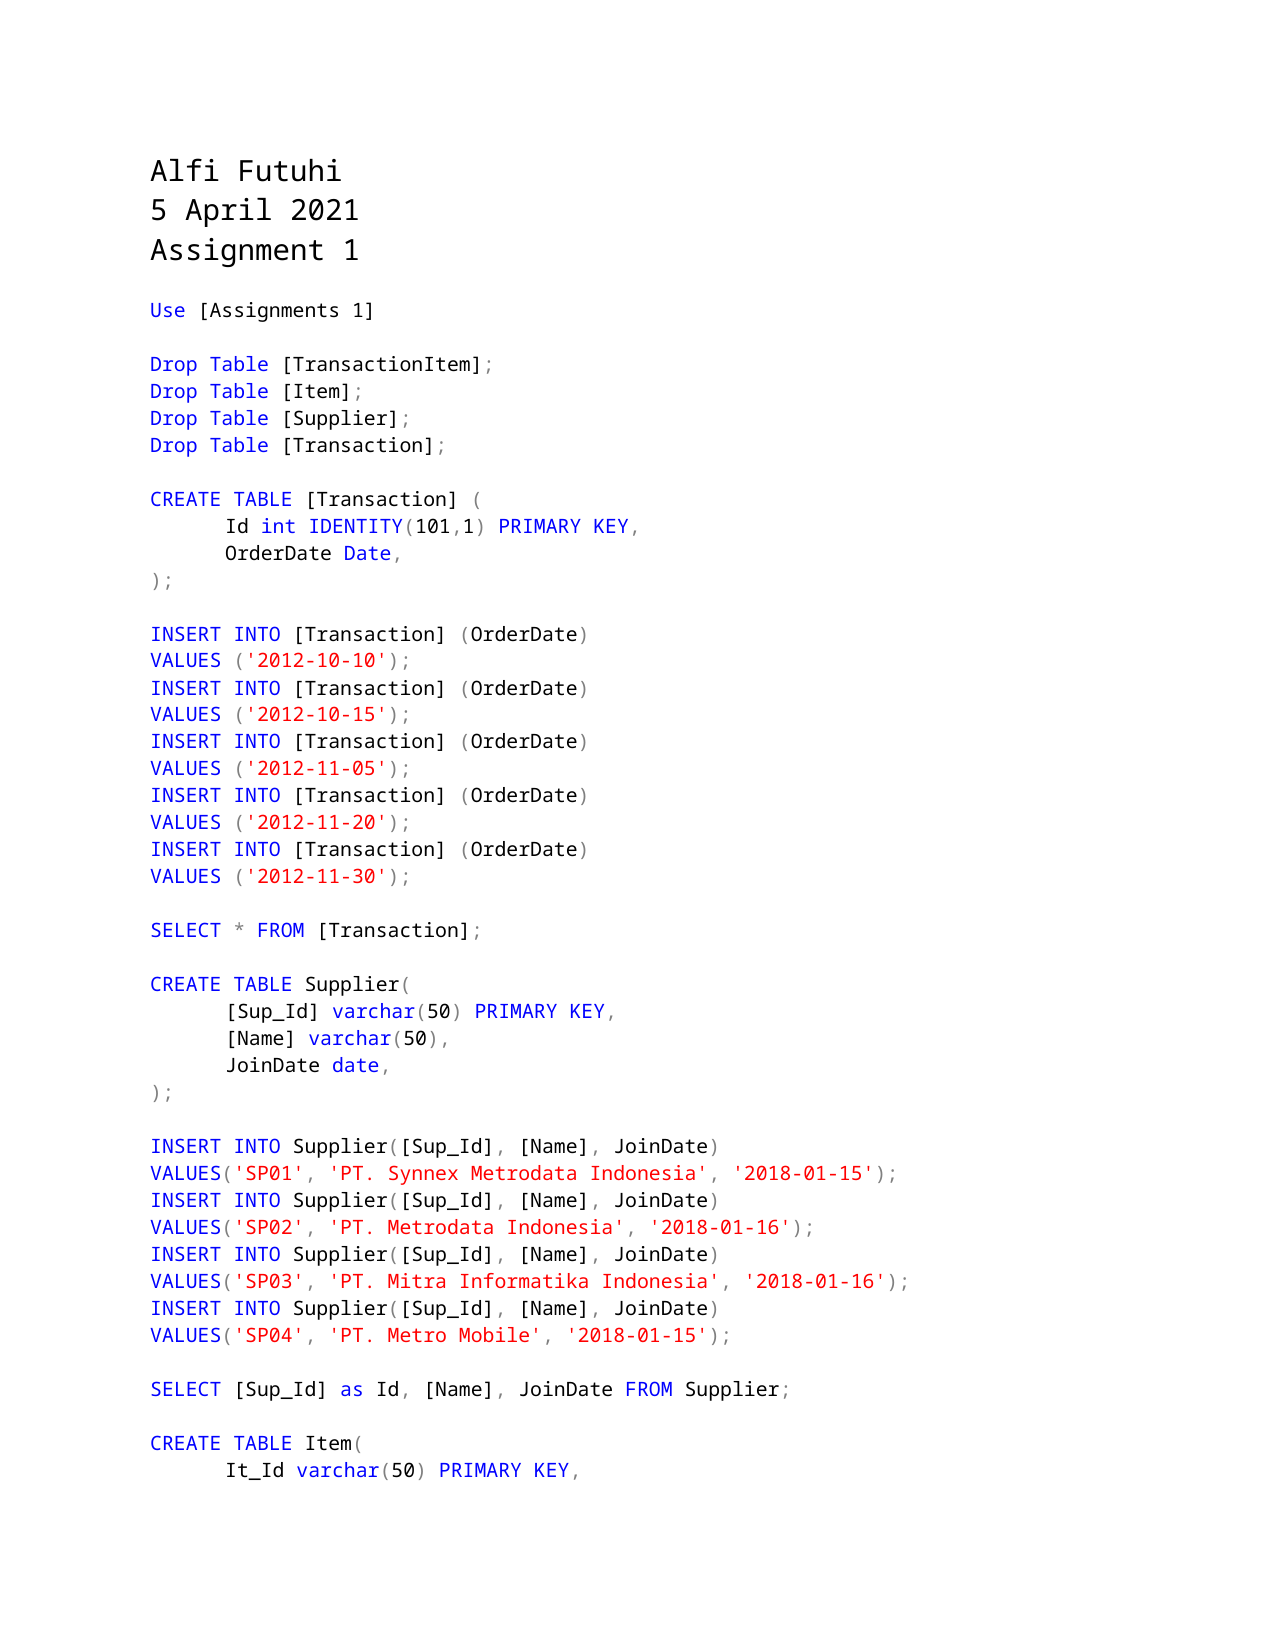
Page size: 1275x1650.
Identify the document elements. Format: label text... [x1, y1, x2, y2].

text INSERT INTO Supplier([Sup_Id], [Name], JoinDate) [150, 1186, 1125, 1213]
text [Sup_Id] varchar(50) PRIMARY KEY, [150, 997, 1125, 1024]
text Drop Table [Transaction]; [150, 431, 1125, 458]
text VALUES ('2012-11-20'); [150, 809, 1125, 836]
text OrderDate Date, [150, 539, 1125, 566]
text It_Id varchar(50) PRIMARY KEY, [150, 1456, 1125, 1483]
text VALUES ('2012-11-05'); [150, 755, 1125, 782]
text Assignment 1 [150, 229, 1125, 269]
text VALUES('SP03', 'PT. Mitra Informatika Indonesia', '2018-01-16'); [150, 1267, 1125, 1294]
text CREATE TABLE Supplier( [150, 971, 1125, 997]
text VALUES ('2012-10-10'); [150, 647, 1125, 674]
text Id int IDENTITY(101,1) PRIMARY KEY, [150, 512, 1125, 539]
text Drop Table [Supplier]; [150, 404, 1125, 431]
text 5 April 2021 [150, 190, 1125, 229]
text INSERT INTO [Transaction] (OrderDate) [150, 782, 1125, 809]
text VALUES ('2012-11-30'); [150, 863, 1125, 889]
text Alfi Futuhi [150, 150, 1125, 190]
text [Name] varchar(50), [150, 1024, 1125, 1051]
text SELECT * FROM [Transaction]; [150, 917, 1125, 943]
text VALUES('SP01', 'PT. Synnex Metrodata Indonesia', '2018-01-15'); [150, 1159, 1125, 1186]
text CREATE TABLE Item( [150, 1429, 1125, 1456]
text INSERT INTO [Transaction] (OrderDate) [150, 728, 1125, 755]
text INSERT INTO [Transaction] (OrderDate) [150, 674, 1125, 701]
text VALUES('SP02', 'PT. Metrodata Indonesia', '2018-01-16'); [150, 1213, 1125, 1240]
text ); [150, 1078, 1125, 1105]
text INSERT INTO Supplier([Sup_Id], [Name], JoinDate) [150, 1132, 1125, 1159]
text Use [Assignments 1] [150, 296, 1125, 323]
text Drop Table [TransactionItem]; [150, 350, 1125, 377]
text INSERT INTO Supplier([Sup_Id], [Name], JoinDate) [150, 1294, 1125, 1321]
text ); [150, 566, 1125, 593]
text JoinDate date, [150, 1051, 1125, 1078]
text INSERT INTO Supplier([Sup_Id], [Name], JoinDate) [150, 1240, 1125, 1267]
text VALUES ('2012-10-15'); [150, 701, 1125, 728]
text INSERT INTO [Transaction] (OrderDate) [150, 620, 1125, 647]
text INSERT INTO [Transaction] (OrderDate) [150, 836, 1125, 863]
text SELECT [Sup_Id] as Id, [Name], JoinDate FROM Supplier; [150, 1375, 1125, 1402]
text Drop Table [Item]; [150, 377, 1125, 404]
text CREATE TABLE [Transaction] ( [150, 485, 1125, 512]
text VALUES('SP04', 'PT. Metro Mobile', '2018-01-15'); [150, 1321, 1125, 1348]
